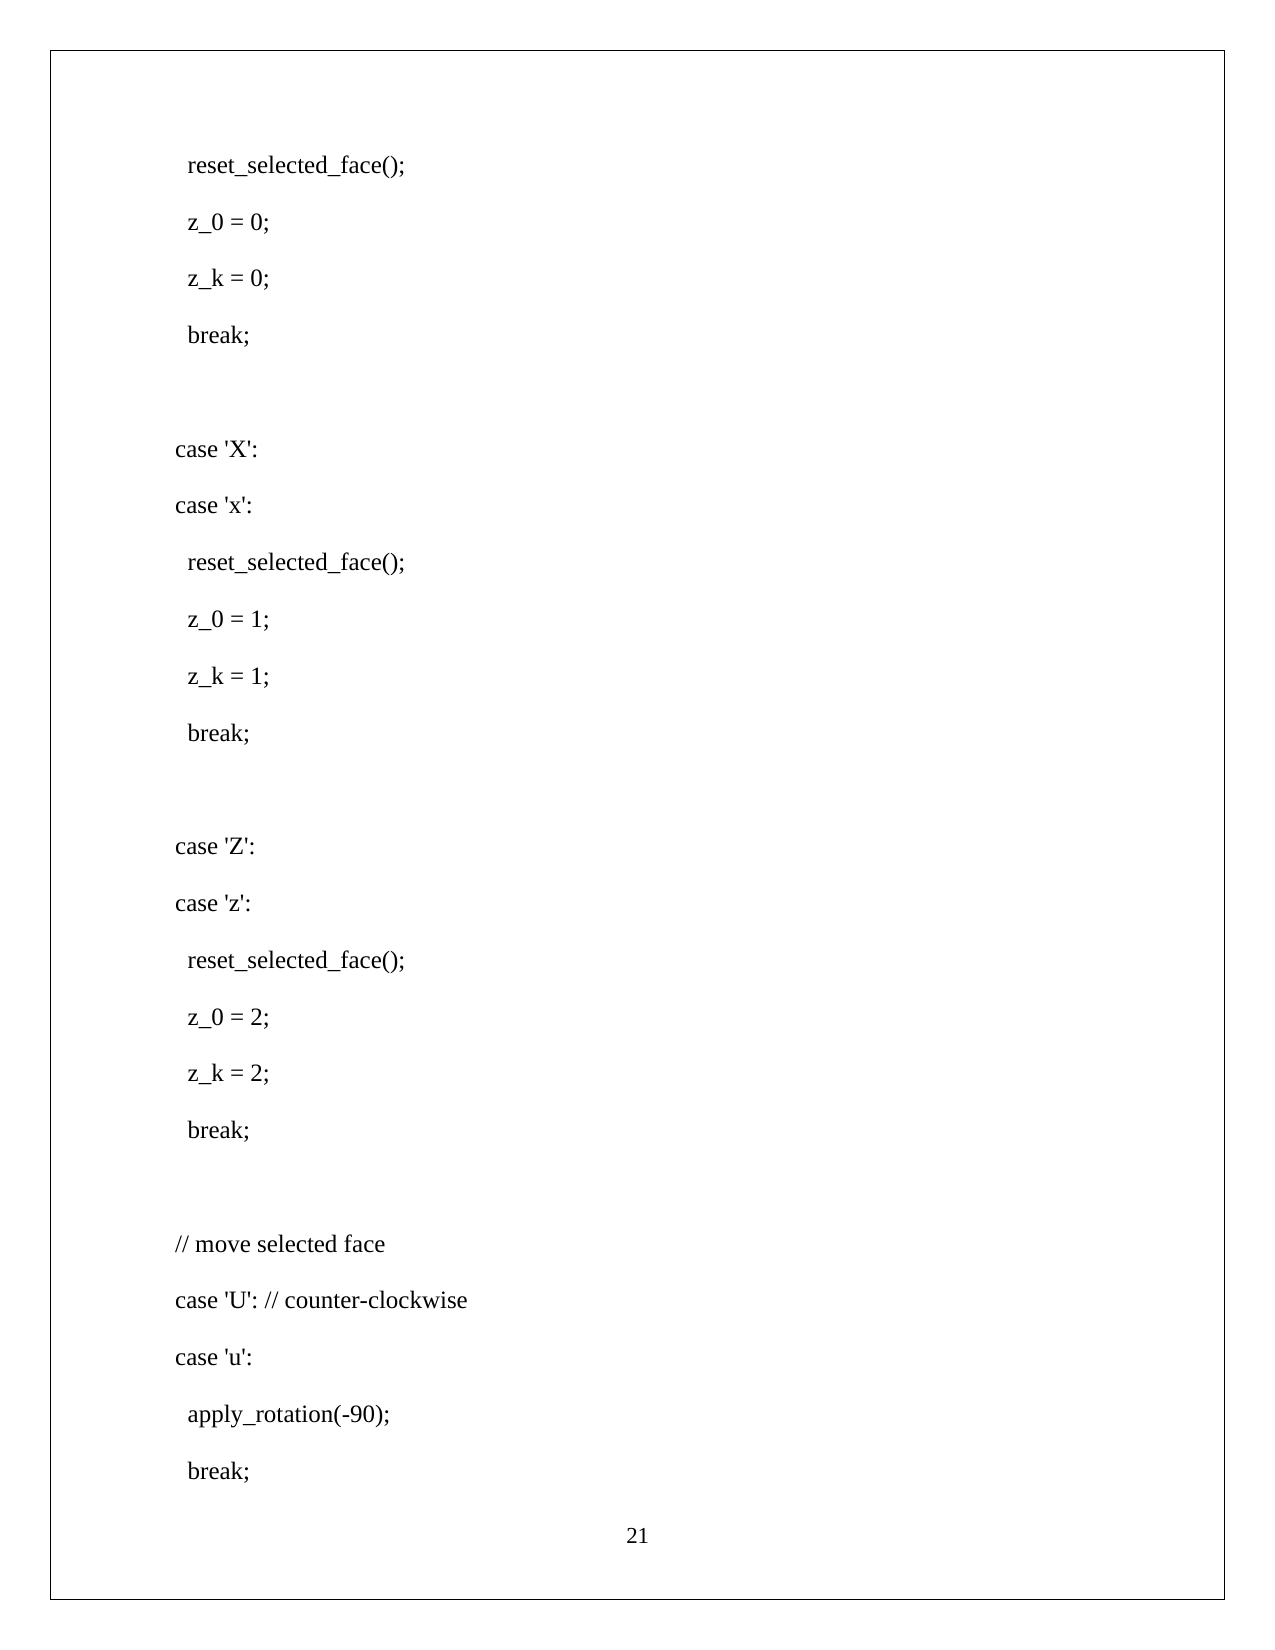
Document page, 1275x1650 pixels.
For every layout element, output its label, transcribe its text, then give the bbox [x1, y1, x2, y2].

text reset_selected_face(); [150, 150, 1123, 179]
text z_0 = 1; [150, 604, 1123, 633]
text case 'z': [150, 888, 1123, 917]
text case 'Z': [150, 831, 1123, 860]
text break; [150, 718, 1123, 746]
text // move selected face [150, 1229, 1123, 1257]
text reset_selected_face(); [150, 945, 1123, 973]
text apply_rotation(-90); [150, 1399, 1123, 1428]
text reset_selected_face(); [150, 547, 1123, 576]
text break; [150, 1115, 1123, 1144]
text z_k = 2; [150, 1058, 1123, 1087]
text break; [150, 1456, 1123, 1484]
text z_k = 1; [150, 661, 1123, 690]
text z_0 = 0; [150, 207, 1123, 236]
text break; [150, 320, 1123, 349]
text case 'x': [150, 491, 1123, 519]
text case 'X': [150, 434, 1123, 463]
text z_k = 0; [150, 263, 1123, 292]
text case 'U': // counter-clockwise [150, 1285, 1123, 1314]
text z_0 = 2; [150, 1002, 1123, 1030]
text case 'u': [150, 1342, 1123, 1371]
